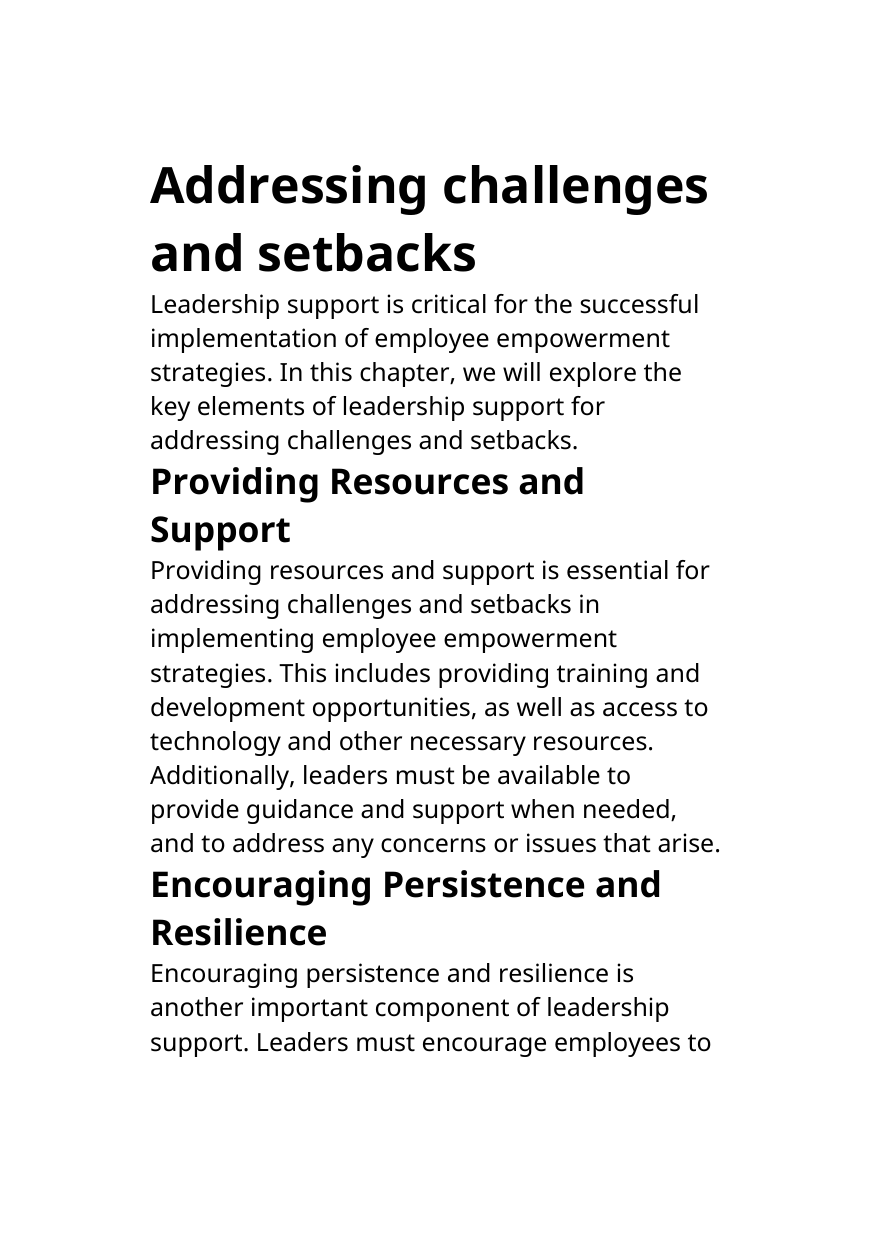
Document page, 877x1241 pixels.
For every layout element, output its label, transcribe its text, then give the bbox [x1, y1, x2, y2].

subtitle Providing Resources and Support [150, 457, 727, 553]
text Providing resources and support is essential for addressing challenges and setbacks in implementing employee empowerment strategies. This includes providing training and development opportunities, as well as access to technology and other necessary resources. [150, 553, 727, 757]
text Additionally, leaders must be available to provide guidance and support when needed, and to address any concerns or issues that arise. [150, 757, 727, 859]
subtitle Encouraging Persistence and Resilience [150, 859, 727, 956]
text Leadership support is critical for the successful implementation of employee empowerment strategies. In this chapter, we will explore the key elements of leadership support for addressing challenges and setbacks. [150, 286, 727, 457]
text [150, 956, 727, 1058]
subtitle Addressing challenges and setbacks [150, 150, 727, 286]
